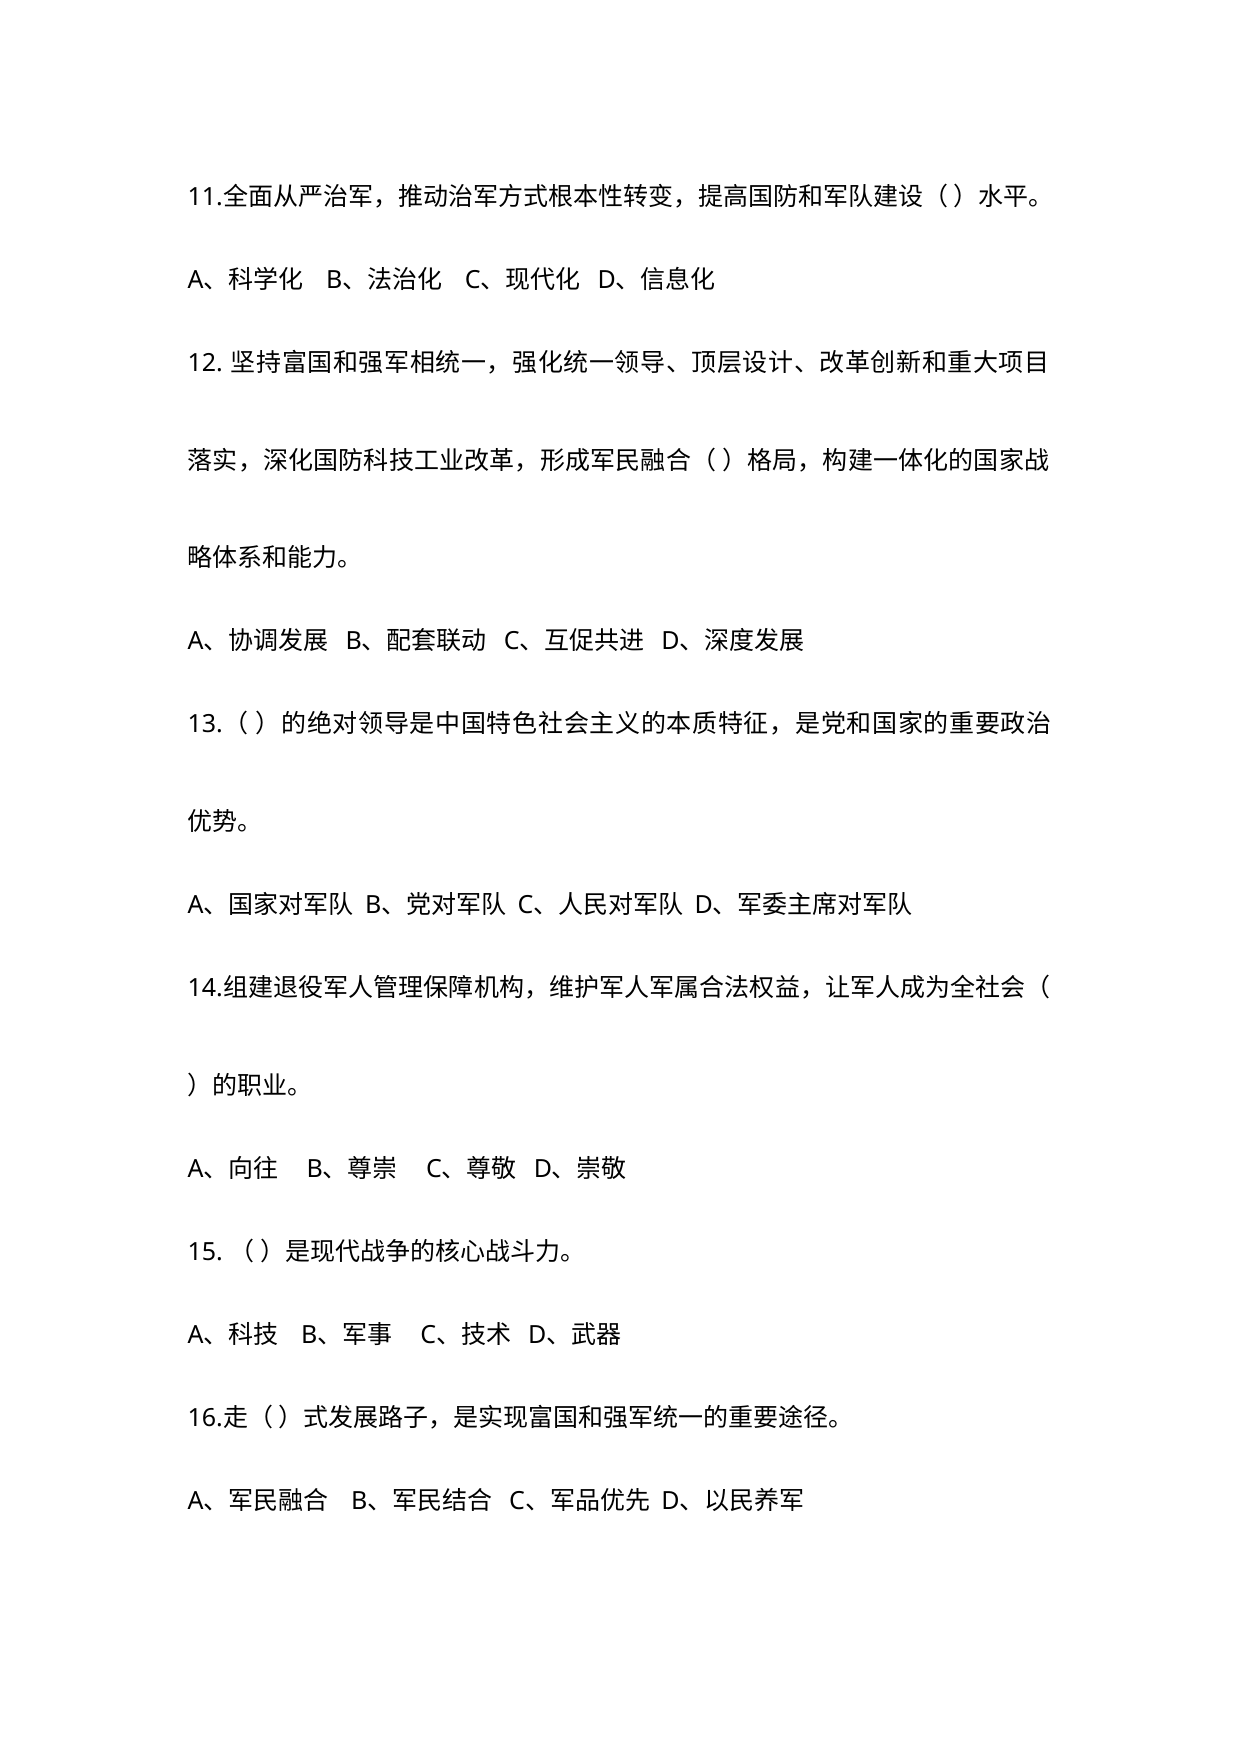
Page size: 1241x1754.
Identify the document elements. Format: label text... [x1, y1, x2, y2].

text A、科技 B、军事 C、技术 D、武器 [187, 1300, 1053, 1365]
text 14.组建退役军人管理保障机构，维护军人军属合法权益，让军人成为全社会（ ）的职业。 [187, 953, 1053, 1116]
text A、国家对军队 B、党对军队 C、人民对军队 D、军委主席对军队 [187, 870, 1053, 935]
text 16.走（ ）式发展路子，是实现富国和强军统一的重要途径。 [187, 1383, 1053, 1448]
text A、军民融合 B、军民结合 C、军品优先 D、以民养军 [187, 1466, 1053, 1531]
text A、科学化 B、法治化 C、现代化 D、信息化 [187, 245, 1053, 310]
text A、协调发展 B、配套联动 C、互促共进 D、深度发展 [187, 606, 1053, 671]
text A、向往 B、尊崇 C、尊敬 D、崇敬 [187, 1134, 1053, 1199]
text 11.全面从严治军，推动治军方式根本性转变，提高国防和军队建设（ ）水平。 [187, 162, 1053, 227]
text 13.（ ）的绝对领导是中国特色社会主义的本质特征，是党和国家的重要政治优势。 [187, 689, 1053, 852]
text 12. 坚持富国和强军相统一，强化统一领导、顶层设计、改革创新和重大项目落实，深化国防科技工业改革，形成军民融合（ ）格局，构建一体化的国家战略体系和能力。 [187, 328, 1053, 588]
text 15. （ ）是现代战争的核心战斗力。 [187, 1217, 1053, 1282]
